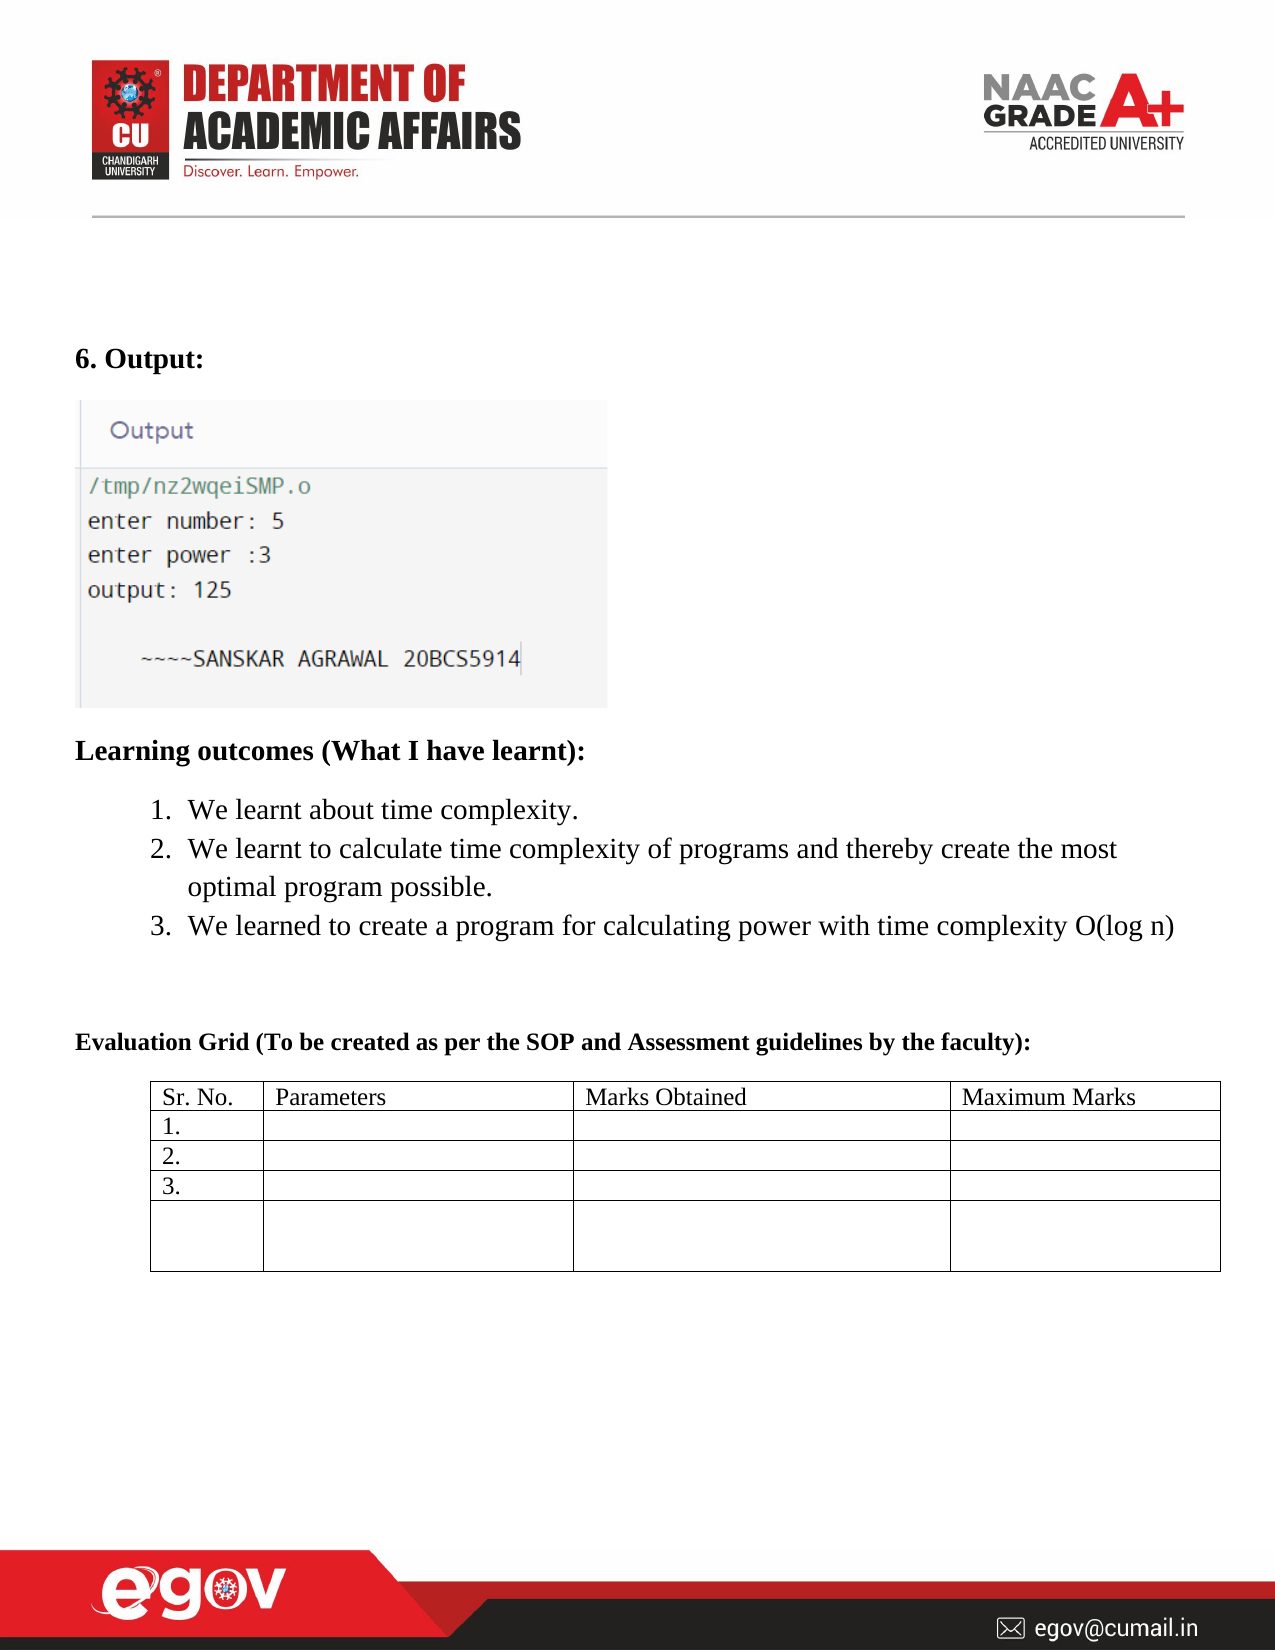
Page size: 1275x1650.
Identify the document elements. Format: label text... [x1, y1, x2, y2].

picture [0, 1549, 1275, 1650]
list We learnt about time complexity. [150, 792, 1200, 826]
table_cell [574, 1141, 950, 1170]
picture [75, 400, 608, 708]
list We learnt to calculate time complexity of programs and thereby create the most optimal program possible. [150, 831, 1200, 903]
table_cell [574, 1201, 950, 1271]
table_cell [151, 1201, 263, 1271]
table_header Sr. No. [151, 1082, 263, 1110]
text 6. Output: [75, 341, 1200, 375]
table_cell [574, 1111, 950, 1140]
table_header Marks Obtained [574, 1082, 950, 1110]
picture [0, 0, 1275, 218]
table_cell 1. [151, 1111, 263, 1140]
text Learning outcomes (What I have learnt): [75, 733, 1200, 767]
table_cell 3. [151, 1171, 263, 1200]
table_cell [264, 1201, 573, 1271]
table_header Parameters [264, 1082, 573, 1110]
table_cell [951, 1201, 1220, 1271]
table_cell [951, 1171, 1220, 1200]
list We learned to create a program for calculating power with time complexity O(log n) [150, 908, 1200, 942]
table_cell [264, 1171, 573, 1200]
table_header Maximum Marks [951, 1082, 1220, 1110]
table_cell [264, 1141, 573, 1170]
table_cell 2. [151, 1141, 263, 1170]
table_cell [574, 1171, 950, 1200]
table_cell [951, 1141, 1220, 1170]
table_cell [264, 1111, 573, 1140]
text Evaluation Grid (To be created as per the SOP and Assessment guidelines by the faculty): [75, 1027, 1200, 1056]
table_cell [951, 1111, 1220, 1140]
